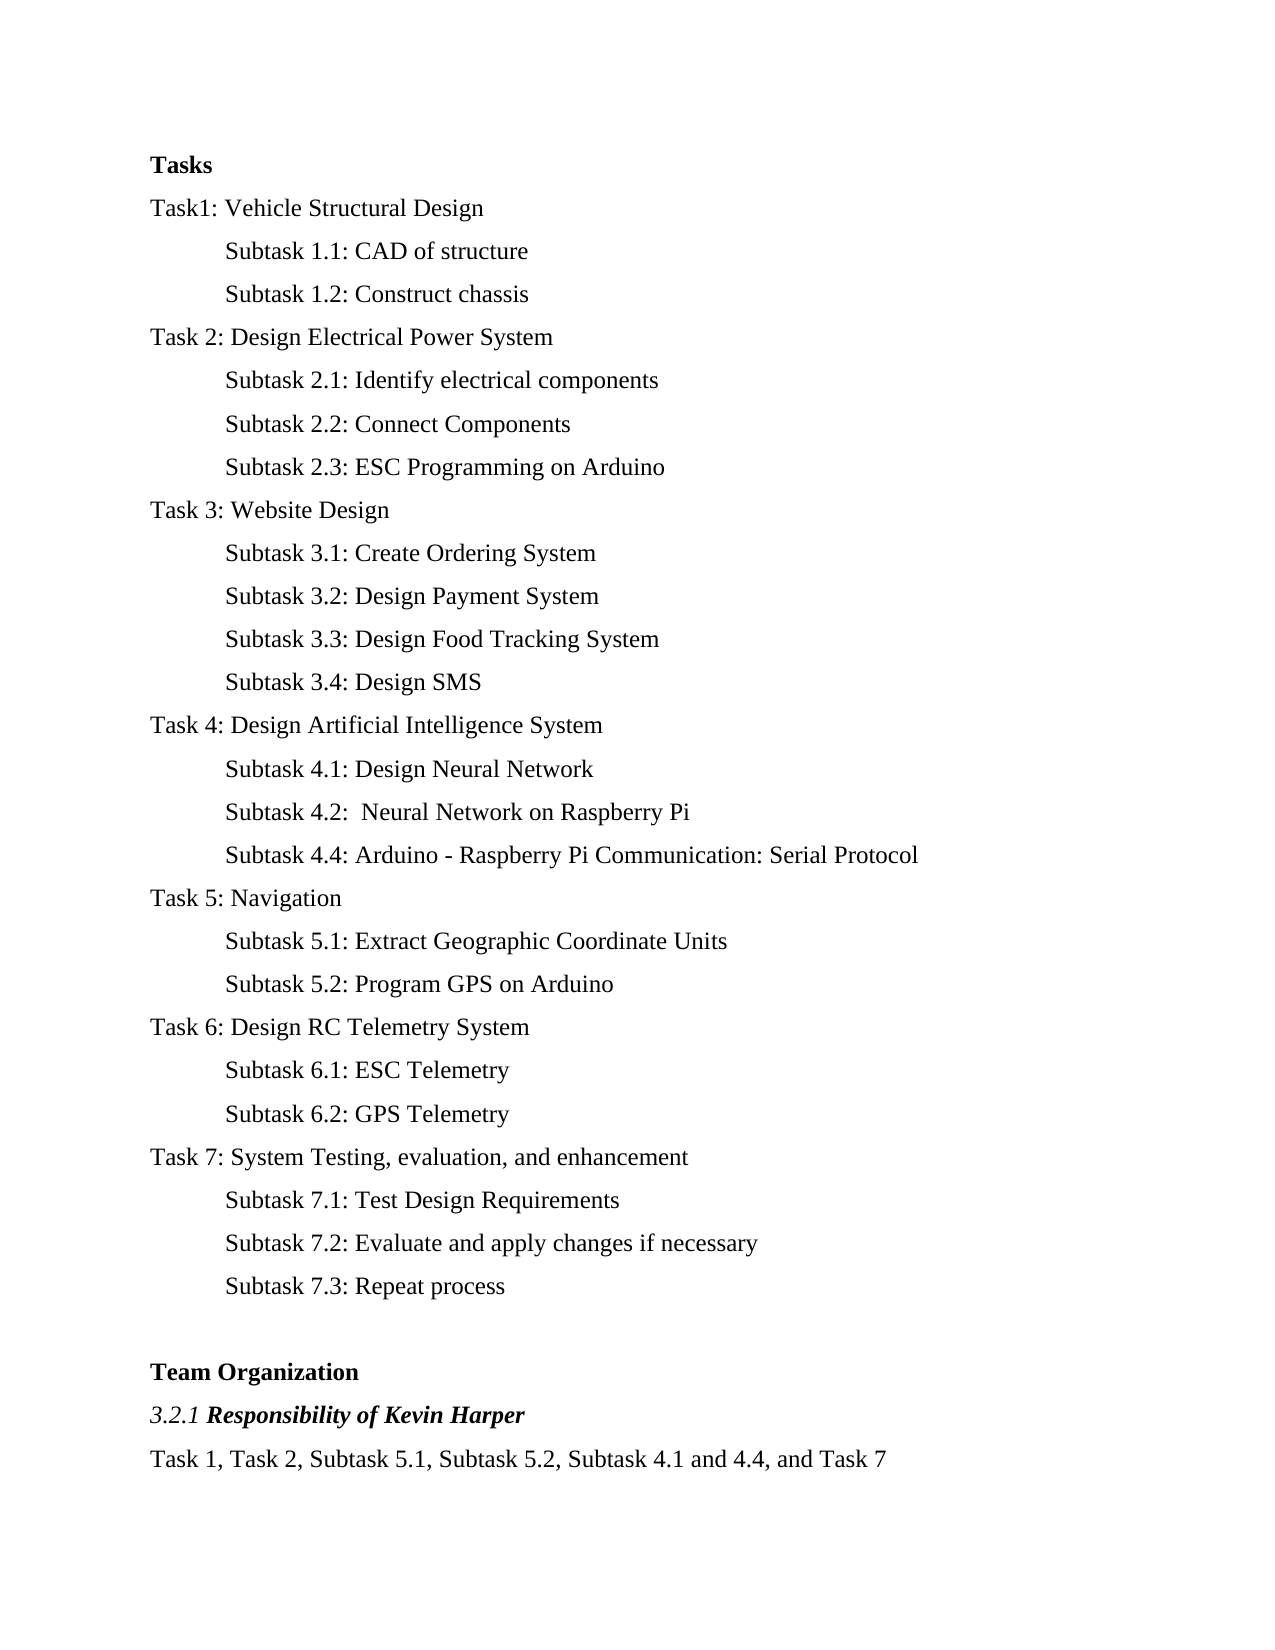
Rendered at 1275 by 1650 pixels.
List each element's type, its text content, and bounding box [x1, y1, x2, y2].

text Task 1, Task 2, Subtask 5.1, Subtask 5.2, Subtask 4.1 and 4.4, and Task 7 [150, 1444, 1125, 1472]
text Task1: Vehicle Structural Design [150, 193, 1125, 222]
text Task 7: System Testing, evaluation, and enhancement [150, 1142, 1125, 1171]
text Subtask 7.2: Evaluate and apply changes if necessary [150, 1228, 1125, 1257]
text Task 4: Design Artificial Intelligence System [150, 711, 1125, 739]
text Subtask 5.2: Program GPS on Arduino [150, 969, 1125, 998]
text Subtask 6.1: ESC Telemetry [150, 1056, 1125, 1084]
text Subtask 4.4: Arduino - Raspberry Pi Communication: Serial Protocol [150, 840, 1125, 869]
text Subtask 7.1: Test Design Requirements [150, 1185, 1125, 1214]
text Subtask 1.2: Construct chassis [150, 279, 1125, 308]
text Subtask 4.2: Neural Network on Raspberry Pi [150, 797, 1125, 826]
text 3.2.1 Responsibility of Kevin Harper [150, 1401, 1125, 1429]
text Task 5: Navigation [150, 883, 1125, 912]
text Subtask 3.3: Design Food Tracking System [150, 624, 1125, 653]
text Task 3: Website Design [150, 495, 1125, 524]
text Subtask 2.2: Connect Components [150, 409, 1125, 437]
text Task 2: Design Electrical Power System [150, 322, 1125, 351]
text Subtask 2.1: Identify electrical components [150, 366, 1125, 394]
text Subtask 7.3: Repeat process [150, 1271, 1125, 1300]
text Subtask 3.4: Design SMS [150, 667, 1125, 696]
text Subtask 6.2: GPS Telemetry [150, 1099, 1125, 1127]
text Team Organization [150, 1357, 1125, 1386]
text Subtask 3.1: Create Ordering System [150, 538, 1125, 567]
text Subtask 5.1: Extract Geographic Coordinate Units [150, 926, 1125, 955]
text Subtask 2.3: ESC Programming on Arduino [150, 452, 1125, 481]
text Subtask 4.1: Design Neural Network [150, 754, 1125, 782]
text Subtask 1.1: CAD of structure [150, 236, 1125, 265]
text Task 6: Design RC Telemetry System [150, 1012, 1125, 1041]
text Subtask 3.2: Design Payment System [150, 581, 1125, 610]
text Tasks [150, 150, 1125, 179]
